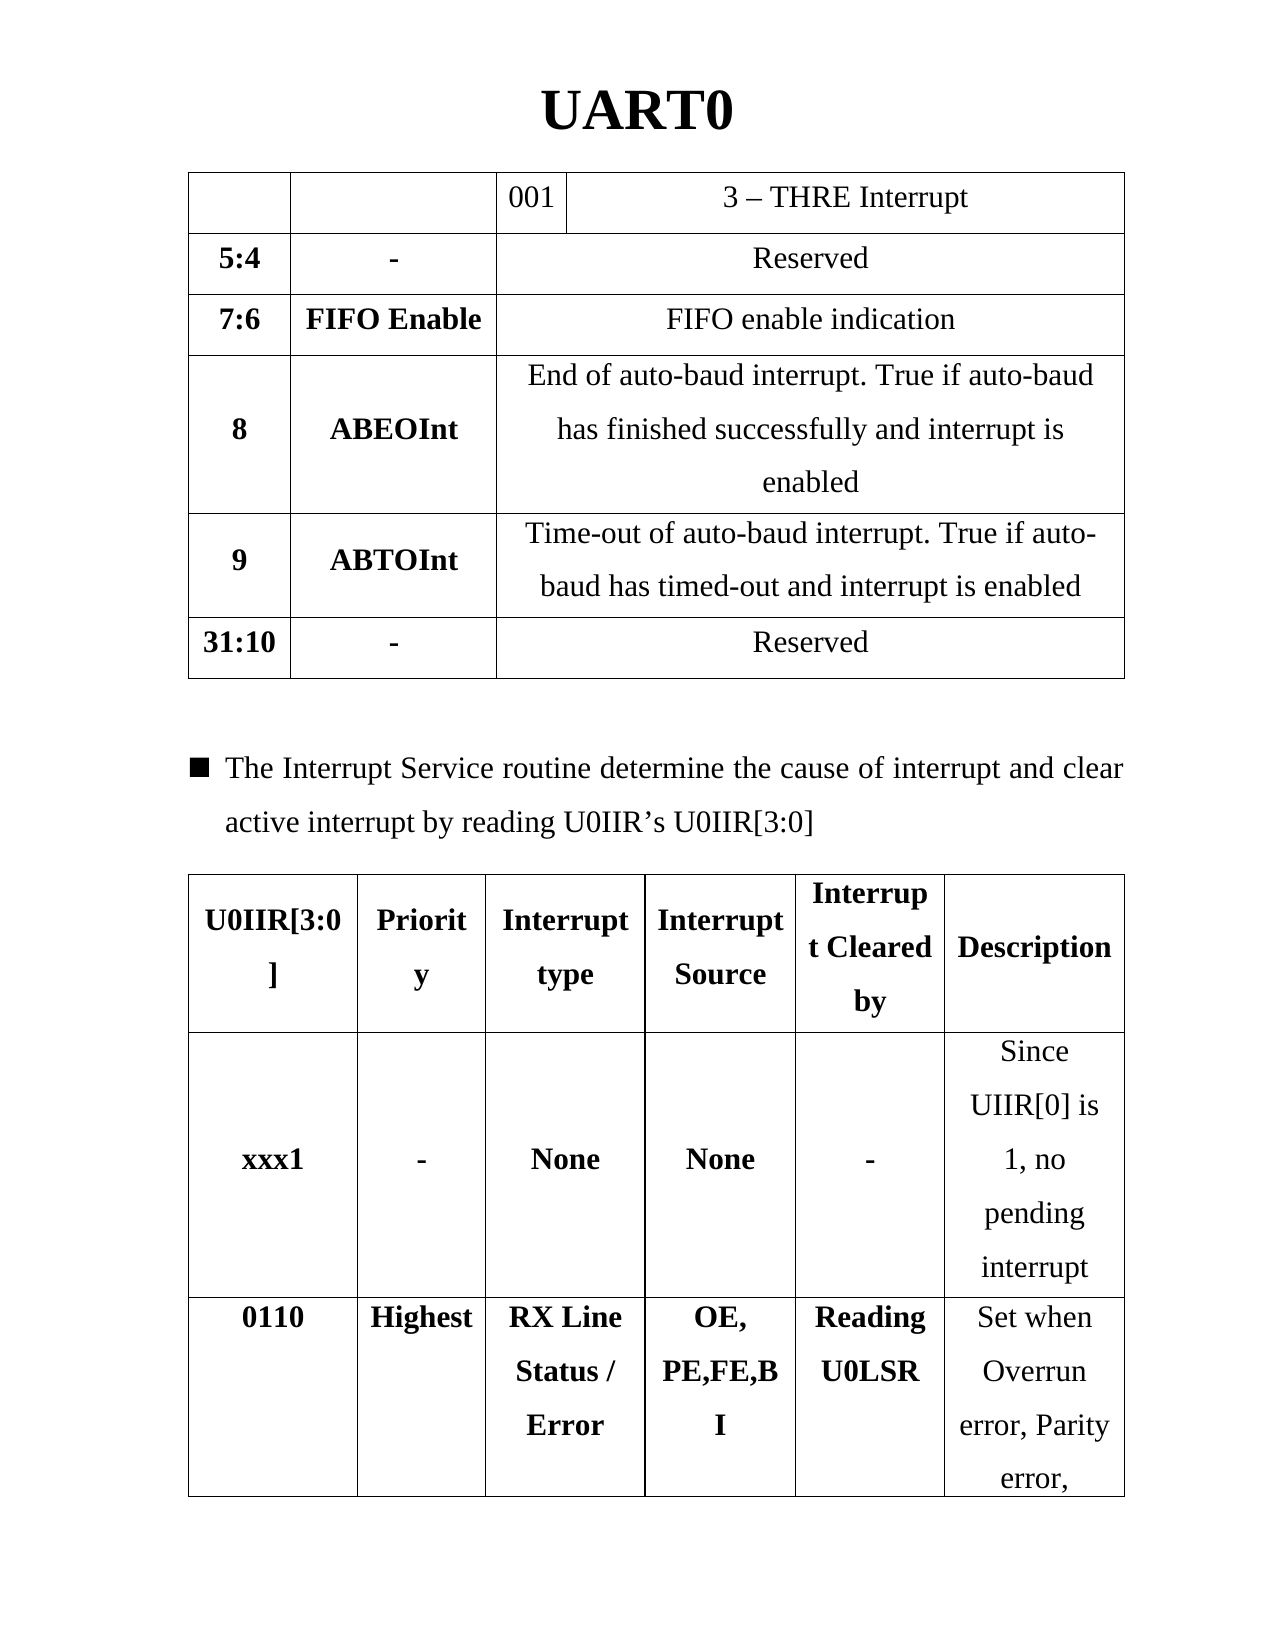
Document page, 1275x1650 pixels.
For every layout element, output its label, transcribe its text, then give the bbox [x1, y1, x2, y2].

table_cell End of auto-baud interrupt. True if auto-baud has finished successfully and interrupt is enabled [497, 356, 1124, 513]
table_cell 001 [497, 173, 566, 233]
table_cell xxx1 [189, 1033, 357, 1297]
table_cell - [358, 1033, 485, 1297]
table_cell - [291, 234, 496, 294]
table_cell None [646, 1033, 795, 1297]
table_cell - [291, 618, 496, 678]
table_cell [945, 1298, 1124, 1496]
table_cell 7:6 [189, 295, 290, 355]
table_header Interrupt Source [646, 875, 795, 1032]
table_cell FIFO Enable [291, 295, 496, 355]
table_header Interrupt Cleared by [796, 875, 944, 1032]
table_header U0IIR[3:0] [189, 875, 357, 1032]
table_cell FIFO enable indication [497, 295, 1124, 355]
table_cell ABTOInt [291, 514, 496, 617]
table_cell 31:10 [189, 618, 290, 678]
list The Interrupt Service routine determine the cause of interrupt and clear active interrupt by reading U0IIR’s U0IIR[3:0] [187, 749, 1125, 839]
table_cell Time-out of auto-baud interrupt. True if auto-baud has timed-out and interrupt is enabled [497, 514, 1124, 617]
table_cell Highest [358, 1298, 485, 1496]
table_cell Since UIIR[0] is 1, no pending interrupt [945, 1033, 1124, 1297]
table_header Priority [358, 875, 485, 1032]
table_header Description [945, 875, 1124, 1032]
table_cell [486, 1298, 644, 1496]
table_cell 5:4 [189, 234, 290, 294]
table_cell 8 [189, 356, 290, 513]
table_cell Reserved [497, 618, 1124, 678]
table_cell OE, PE,FE,BI [646, 1298, 795, 1496]
table_header Interrupt type [486, 875, 644, 1032]
table_cell None [486, 1033, 644, 1297]
table_cell 3 – THRE Interrupt [567, 173, 1124, 233]
table_cell ABEOInt [291, 356, 496, 513]
table_cell 9 [189, 514, 290, 617]
table_cell 0110 [189, 1298, 357, 1496]
table_cell Reserved [497, 234, 1124, 294]
table_cell Reading U0LSR [796, 1298, 944, 1496]
table_cell - [796, 1033, 944, 1297]
